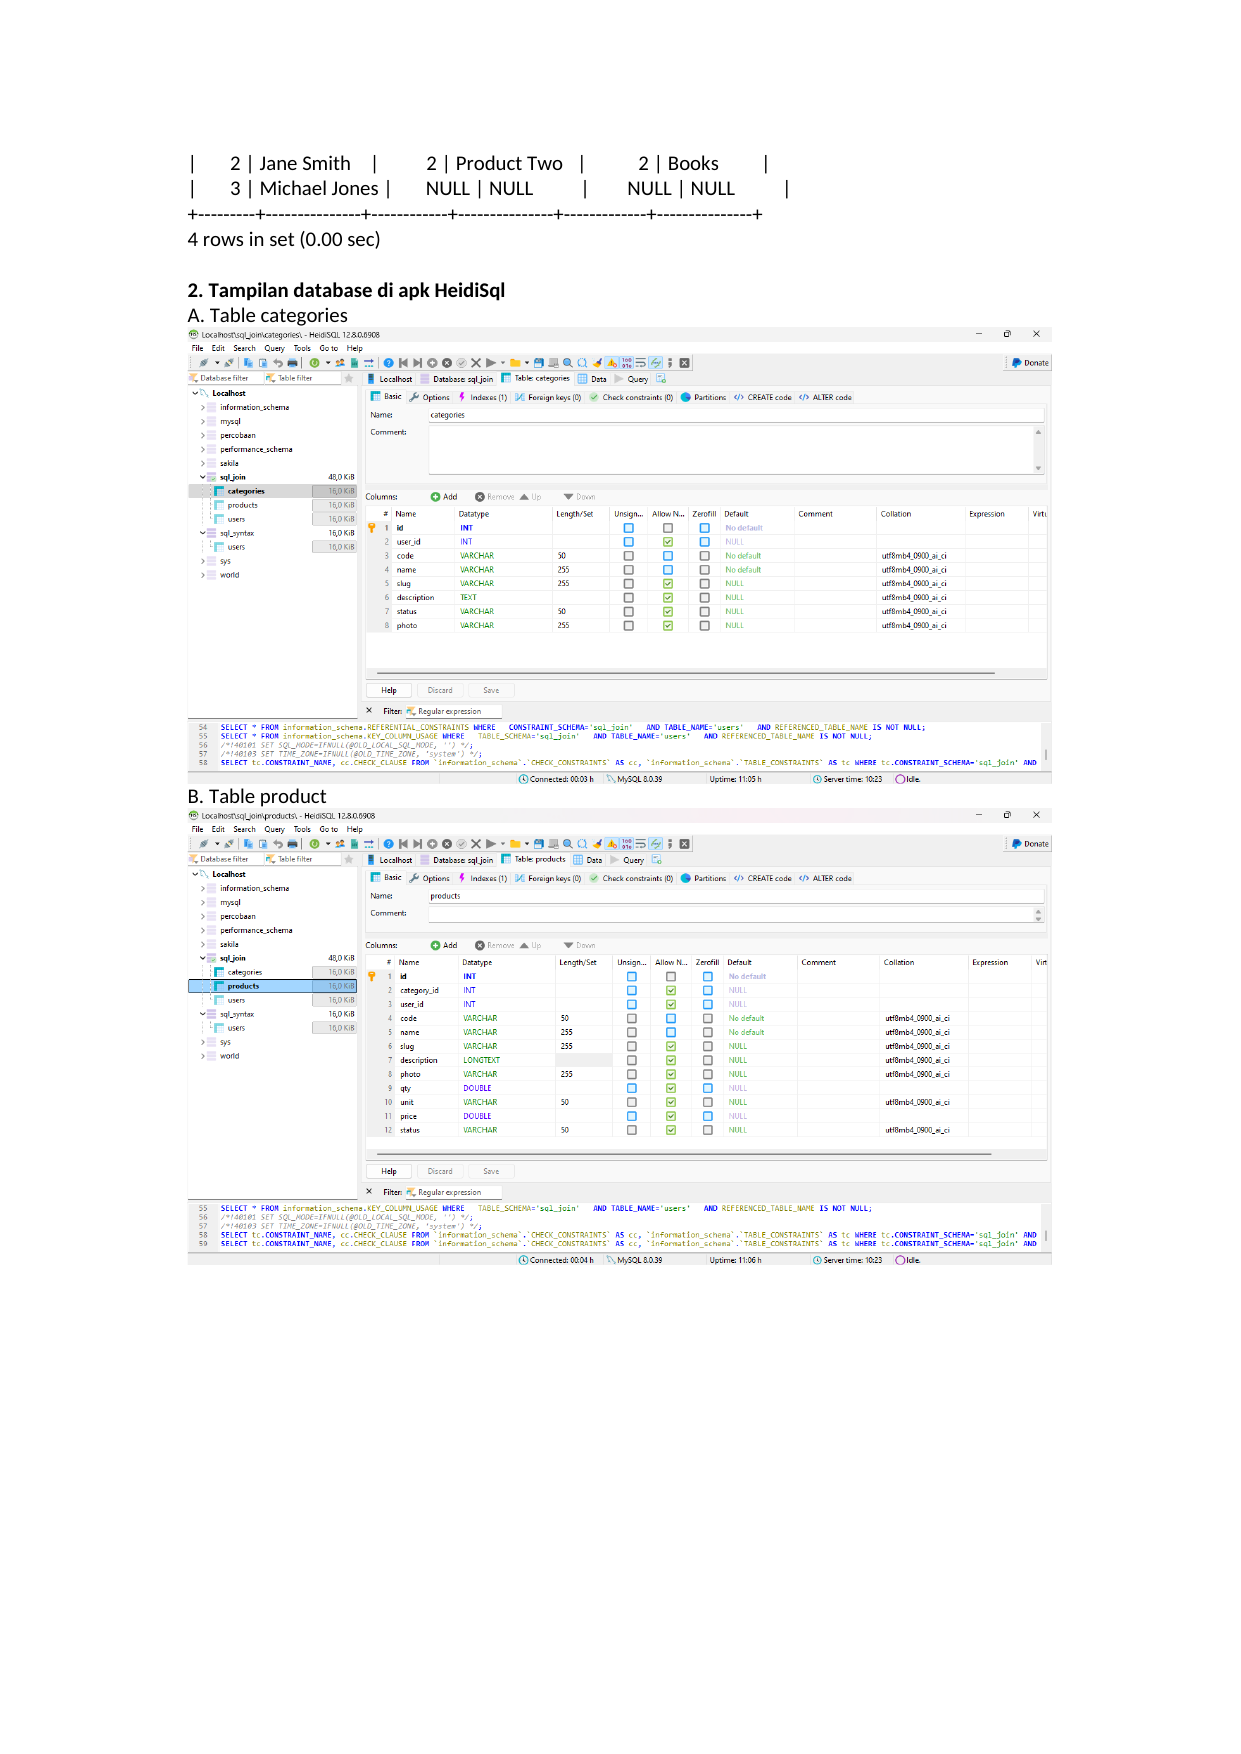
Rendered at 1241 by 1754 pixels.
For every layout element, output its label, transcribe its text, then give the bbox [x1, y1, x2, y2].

list Table product [187, 783, 1053, 809]
list Table categories [187, 302, 1053, 328]
list | 3 | Michael Jones | NULL | NULL | NULL | NULL | [187, 175, 1053, 201]
list 4 rows in set (0.00 sec) [187, 226, 1053, 252]
list Tampilan database di apk HeidiSql [187, 277, 1053, 302]
picture [187, 327, 1052, 784]
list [187, 201, 1053, 226]
list | 2 | Jane Smith | 2 | Product Two | 2 | Books | [187, 150, 1053, 175]
picture [187, 808, 1052, 1265]
